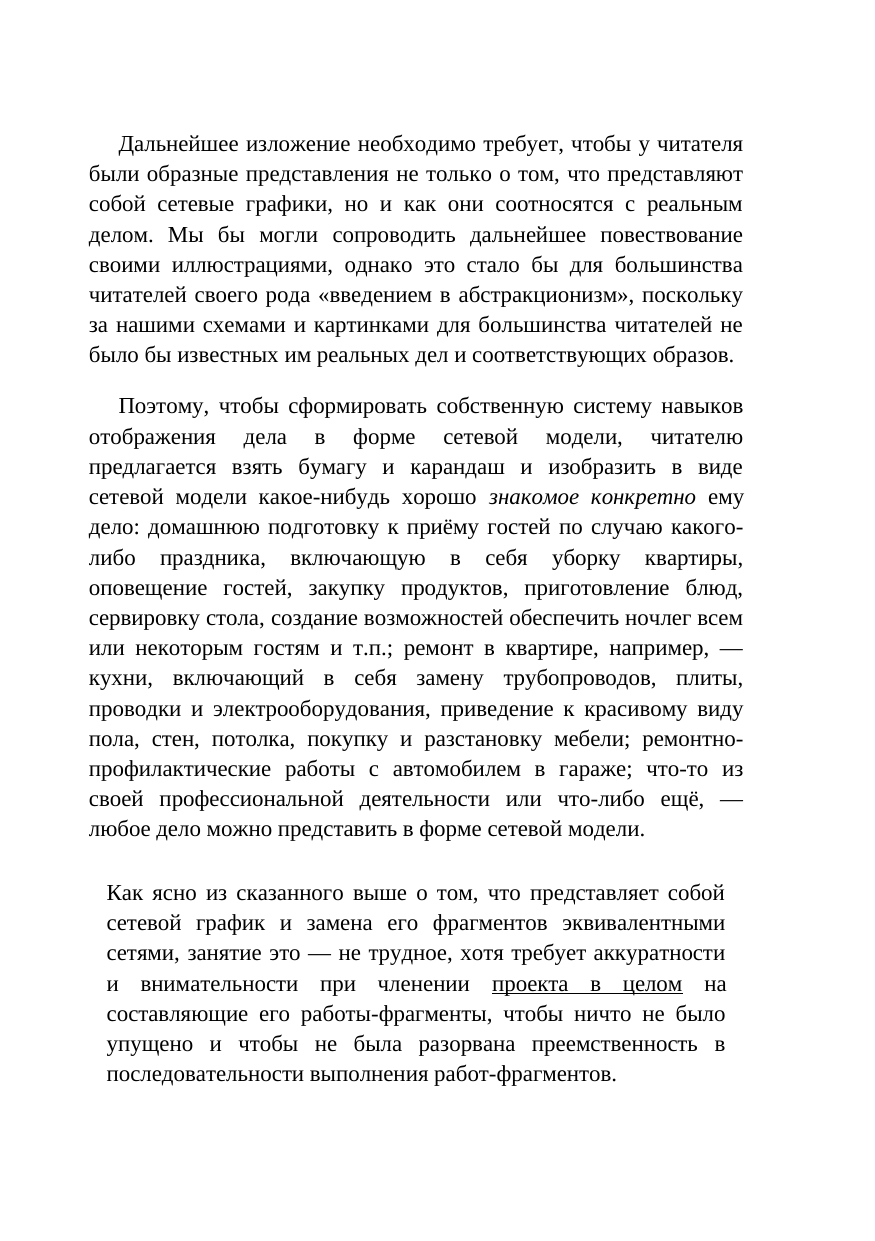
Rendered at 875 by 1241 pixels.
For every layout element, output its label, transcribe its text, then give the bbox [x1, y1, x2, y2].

text Поэтому, чтобы сформировать собственную систему навыков отображения дела в форме сетевой модели, читателю предлагается взять бумагу и карандаш и изобразить в виде сетевой модели какое-нибудь хорошо знакомое конкретно ему дело: домашнюю подготовку к приёму гостей по случаю какого-либо праздника, включающую в себя уборку квартиры, оповещение гостей, закупку продуктов, приготовление блюд, сервировку стола, создание возможностей обеспечить ночлег всем или некоторым гостям и т.п.; ремонт в квартире, например, — кухни, включающий в себя замену трубопроводов, плиты, проводки и электрооборудования, приведение к красивому виду пола, стен, потолка, покупку и разстановку мебели; ремонтно-профилактические работы с автомобилем в гараже; что-то из своей профессиональной деятельности или что-либо ещё, — любое дело можно представить в форме сетевой модели. [89, 392, 744, 842]
text Как ясно из сказанного выше о том, что представляет собой сетевой график и замена его фрагментов эквивалентными сетями, занятие это — не трудное, хотя требует аккуратности и внимательности при членении проекта в целом на составляющие его работы-фрагменты, чтобы ничто не было упущено и чтобы не была разорвана преемственность в последовательности выполнения работ-фрагментов. [106, 879, 726, 1087]
text Дальнейшее изложение необходимо требует, чтобы у читателя были образные представления не только о том, что представляют собой сетевые графики, но и как они соотносятся с реальным делом. Мы бы могли сопроводить дальнейшее повествование своими иллюстрациями, однако это стало бы для большинства читателей своего рода «введением в абстракционизм», поскольку за нашими схемами и картинками для большинства читателей не было бы известных им реальных дел и соответствующих образов. [89, 130, 744, 368]
